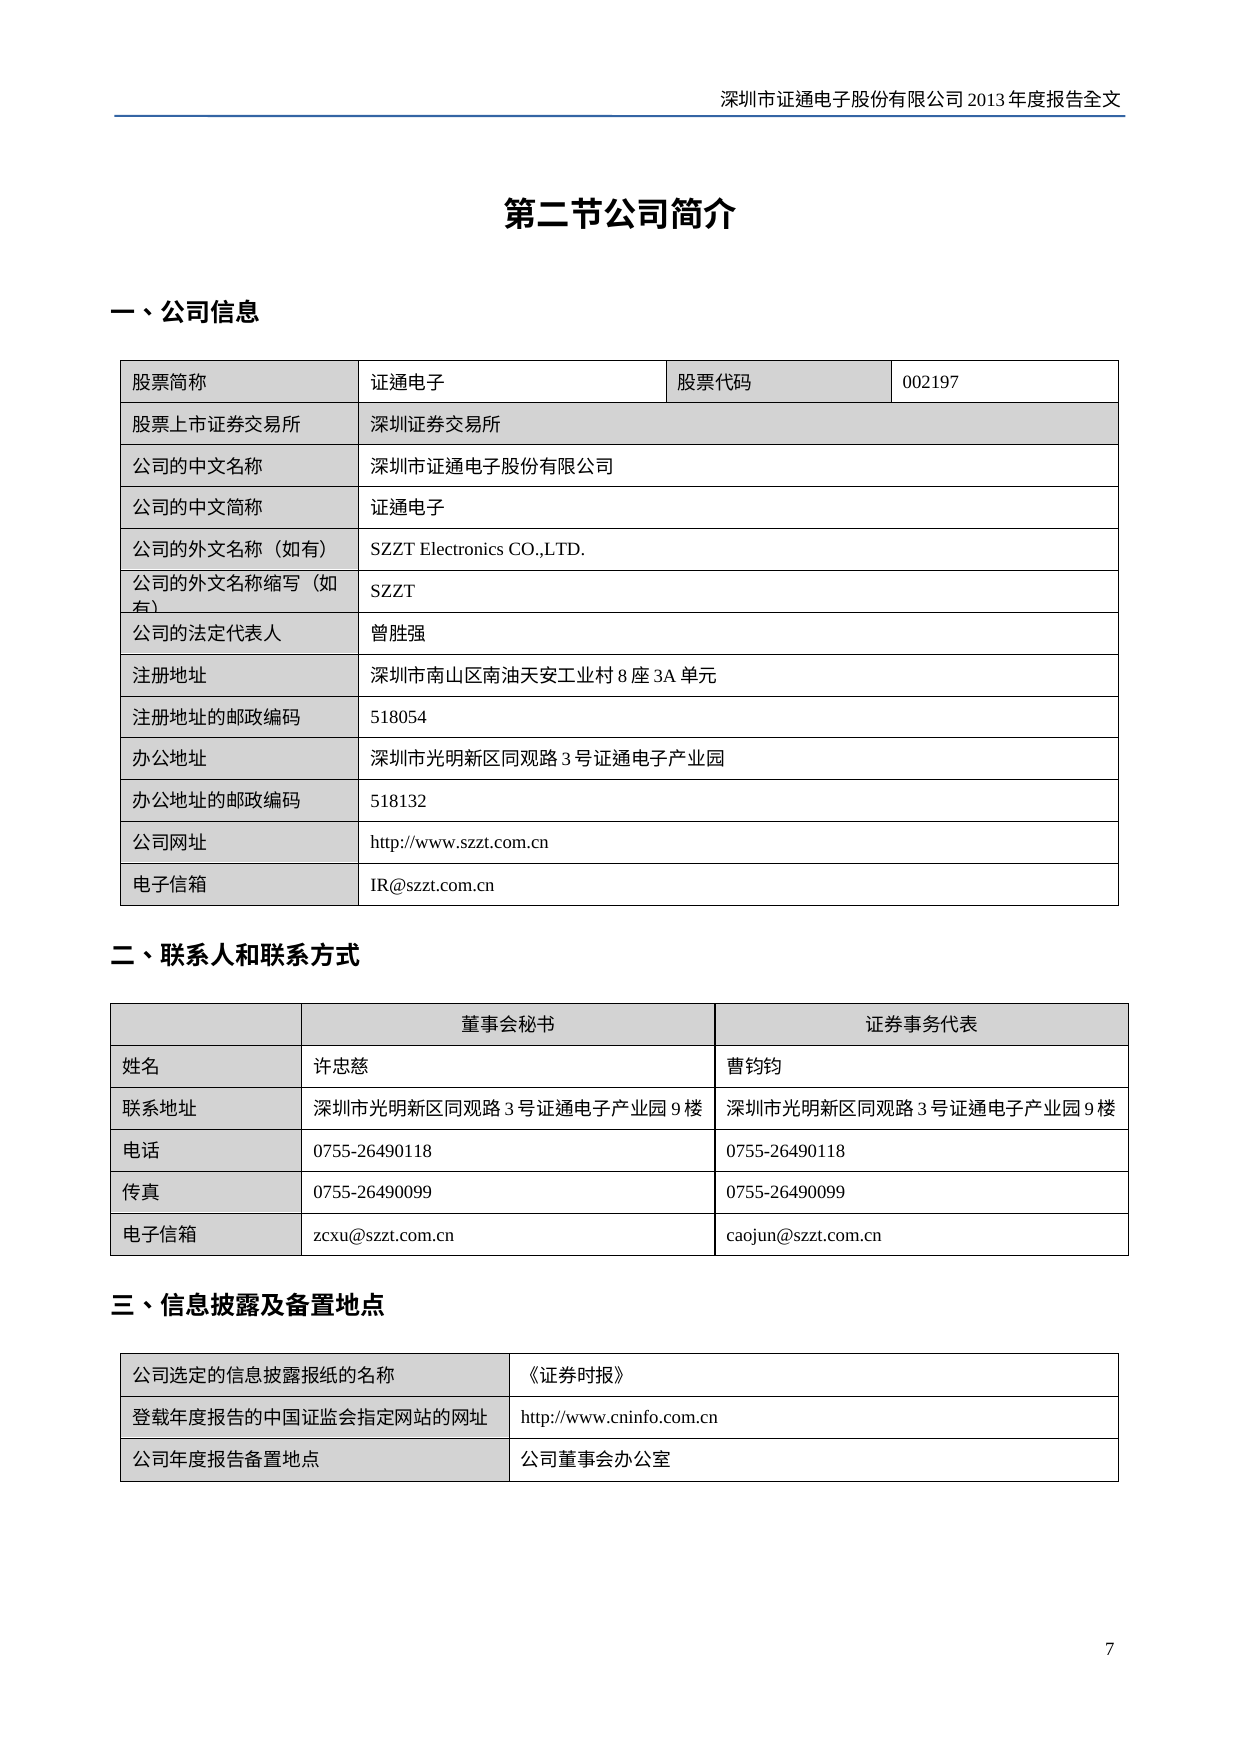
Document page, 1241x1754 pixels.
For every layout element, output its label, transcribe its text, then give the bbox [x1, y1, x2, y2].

table_cell http://www.szzt.com.cn [359, 822, 1118, 862]
table_cell 电子信箱 [111, 1214, 301, 1255]
table_header 证通电子 [359, 361, 666, 402]
table_cell 0755-26490099 [716, 1172, 1128, 1212]
table_cell zcxu@szzt.com.cn [302, 1214, 714, 1255]
table_cell 传真 [111, 1172, 301, 1212]
table_cell caojun@szzt.com.cn [716, 1214, 1128, 1255]
table_cell 姓名 [111, 1046, 301, 1087]
table_cell 曹钧钧 [716, 1046, 1128, 1087]
table_cell 公司的中文名称 [121, 445, 358, 486]
table_header 股票代码 [667, 361, 891, 402]
table_header 股票简称 [121, 361, 358, 402]
table_cell 办公地址的邮政编码 [121, 780, 358, 821]
table_cell 深圳证券交易所 [359, 403, 1118, 444]
table_cell 证通电子 [359, 487, 1118, 528]
table_cell 0755-26490118 [716, 1130, 1128, 1171]
table_cell 深圳市光明新区同观路3号证通电子产业园9楼 [302, 1088, 714, 1129]
table_cell 股票上市证券交易所 [121, 403, 358, 444]
table_cell 0755-26490118 [302, 1130, 714, 1171]
table_cell 联系地址 [111, 1088, 301, 1129]
table_cell 注册地址的邮政编码 [121, 697, 358, 737]
text 三、信息披露及备置地点 [111, 1288, 1129, 1322]
table_cell 深圳市光明新区同观路3号证通电子产业园 [359, 738, 1118, 779]
table_header [111, 1004, 301, 1045]
table_cell 办公地址 [121, 738, 358, 779]
table_cell IR@szzt.com.cn [359, 864, 1118, 905]
table_header 证券事务代表 [716, 1004, 1128, 1045]
table_cell 深圳市光明新区同观路3号证通电子产业园9楼 [716, 1088, 1128, 1129]
table_cell 电子信箱 [121, 864, 358, 905]
table_cell 注册地址 [121, 655, 358, 696]
table_cell SZZT [359, 571, 1118, 612]
text 二、联系人和联系方式 [111, 938, 1129, 972]
table_cell http://www.cninfo.com.cn [510, 1397, 1118, 1437]
table_cell SZZT Electronics CO.,LTD. [359, 529, 1118, 569]
text 第二节公司简介 [111, 191, 1129, 237]
table_header 董事会秘书 [302, 1004, 714, 1045]
table_cell 518132 [359, 780, 1118, 821]
table_cell 电话 [111, 1130, 301, 1171]
table_cell 公司的法定代表人 [121, 613, 358, 653]
table_cell 公司的中文简称 [121, 487, 358, 528]
table_cell 公司董事会办公室 [510, 1439, 1118, 1481]
table_cell 518054 [359, 697, 1118, 737]
table_cell 0755-26490099 [302, 1172, 714, 1212]
table_cell 曾胜强 [359, 613, 1118, 653]
table_cell 许忠慈 [302, 1046, 714, 1087]
table_header 《证券时报》 [510, 1354, 1118, 1396]
text 一、公司信息 [111, 295, 1129, 329]
table_cell 公司年度报告备置地点 [121, 1439, 509, 1481]
table_cell 公司的外文名称（如有） [121, 529, 358, 569]
table_cell 登载年度报告的中国证监会指定网站的网址 [121, 1397, 509, 1437]
table_header 公司选定的信息披露报纸的名称 [121, 1354, 509, 1396]
table_cell 公司网址 [121, 822, 358, 862]
table_cell 深圳市证通电子股份有限公司 [359, 445, 1118, 486]
table_cell 公司的外文名称缩写（如有） [121, 571, 358, 612]
table_header 002197 [892, 361, 1118, 402]
table_cell 深圳市南山区南油天安工业村8座3A单元 [359, 655, 1118, 696]
